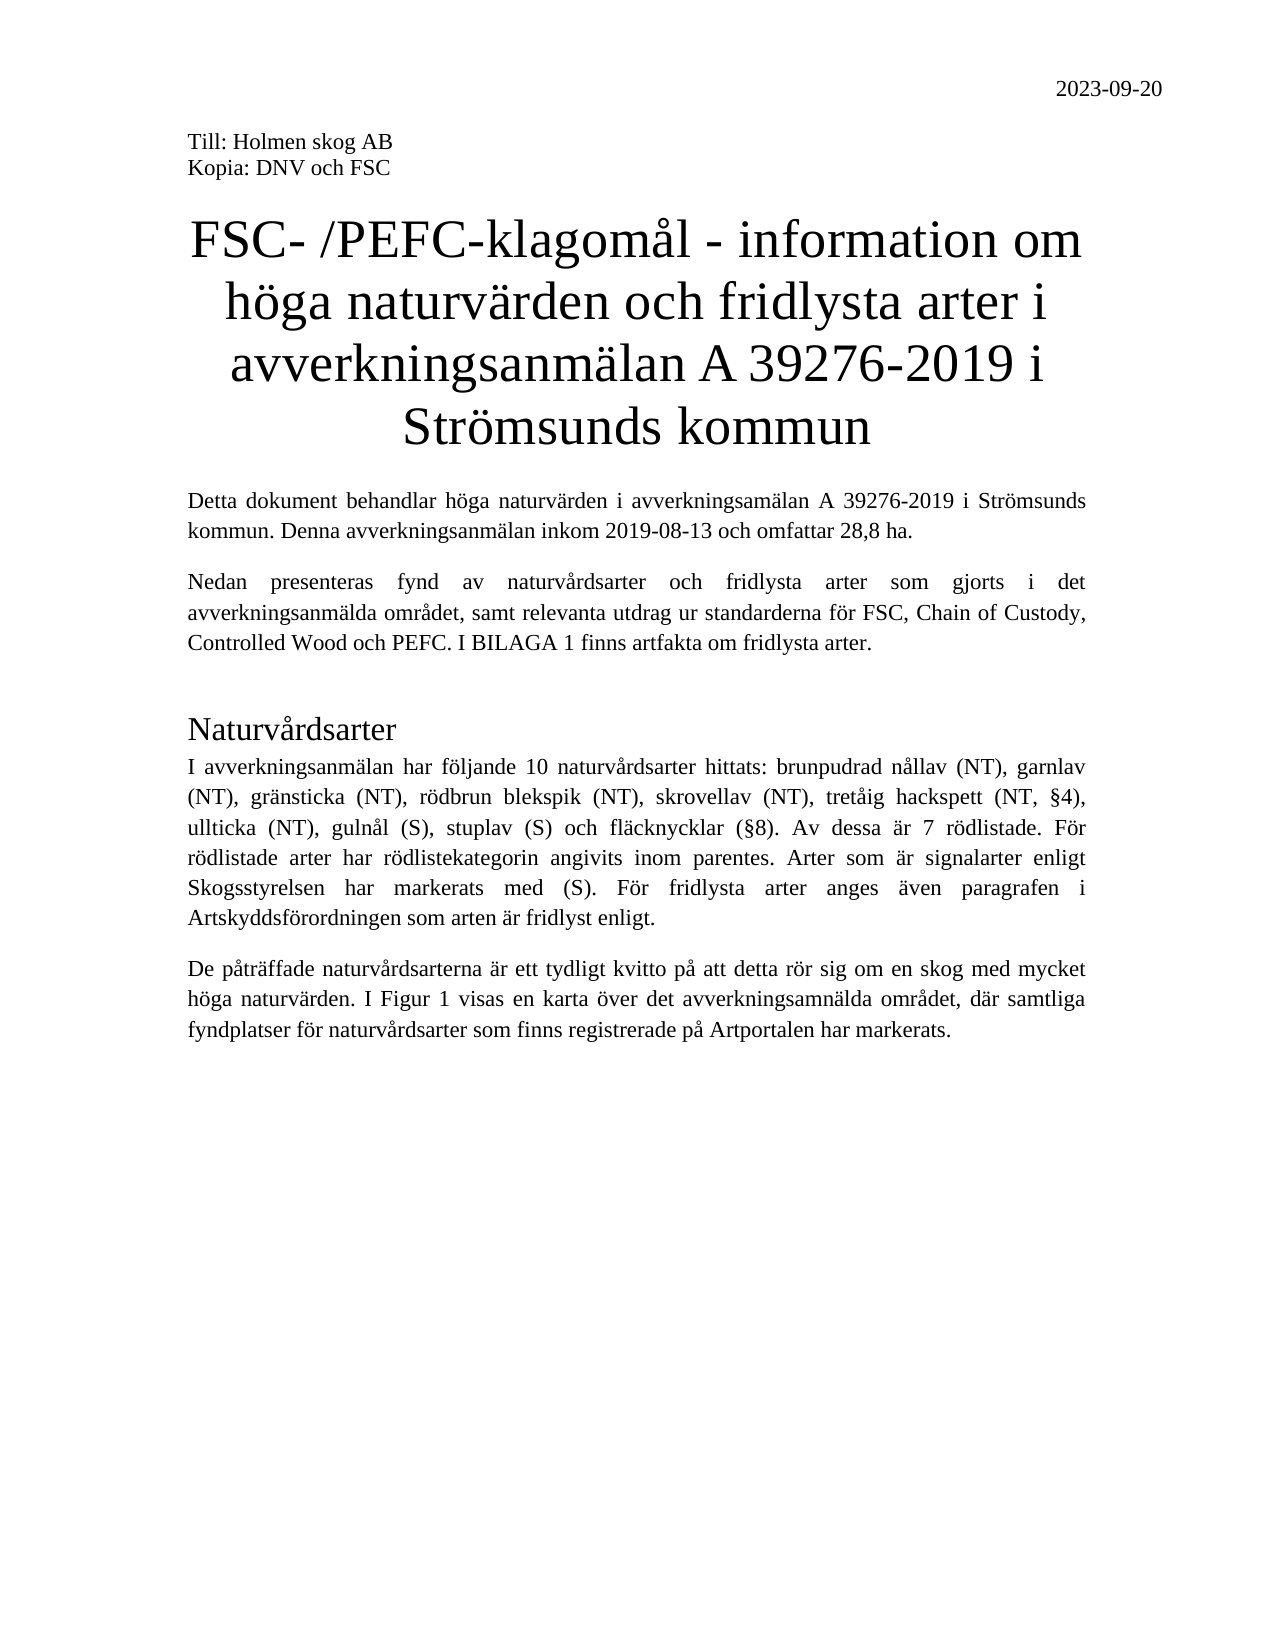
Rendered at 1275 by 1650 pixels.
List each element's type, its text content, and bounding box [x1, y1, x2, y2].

title FSC- /PEFC-klagomål - information om höga naturvärden och fridlysta arter i avverkningsanmälan A 39276-2019 i Strömsunds kommun [187, 207, 1087, 456]
text Detta dokument behandlar höga naturvärden i avverkningsamälan A 39276-2019 i Strömsunds kommun. Denna avverkningsanmälan inkom 2019-08-13 och omfattar 28,8 ha. [187, 487, 1087, 544]
text De påträffade naturvårdsarterna är ett tydligt kvitto på att detta rör sig om en skog med mycket höga naturvärden. I Figur 1 visas en karta över det avverkningsamnälda området, där samtliga fyndplatser för naturvårdsarter som finns registrerade på Artportalen har markerats. [187, 955, 1087, 1042]
text Nedan presenteras fynd av naturvårdsarter och fridlysta arter som gjorts i det avverkningsanmälda området, samt relevanta utdrag ur standarderna för FSC, Chain of Custody, Controlled Wood och PEFC. I BILAGA 1 finns artfakta om fridlysta arter. [187, 568, 1087, 655]
subtitle Naturvårdsarter [187, 709, 1087, 747]
text I avverkningsanmälan har följande 10 naturvårdsarter hittats: brunpudrad nållav (NT), garnlav (NT), gränsticka (NT), rödbrun blekspik (NT), skrovellav (NT), tretåig hackspett (NT, §4), ullticka (NT), gulnål (S), stuplav (S) och fläcknycklar (§8). Av dessa är 7 rödlistade. För rödlistade arter har rödlistekategorin angivits inom parentes. Arter som är signalarter enligt Skogsstyrelsen har markerats med (S). För fridlysta arter anges även paragrafen i Artskyddsförordningen som arten är fridlyst enligt. [187, 753, 1087, 931]
